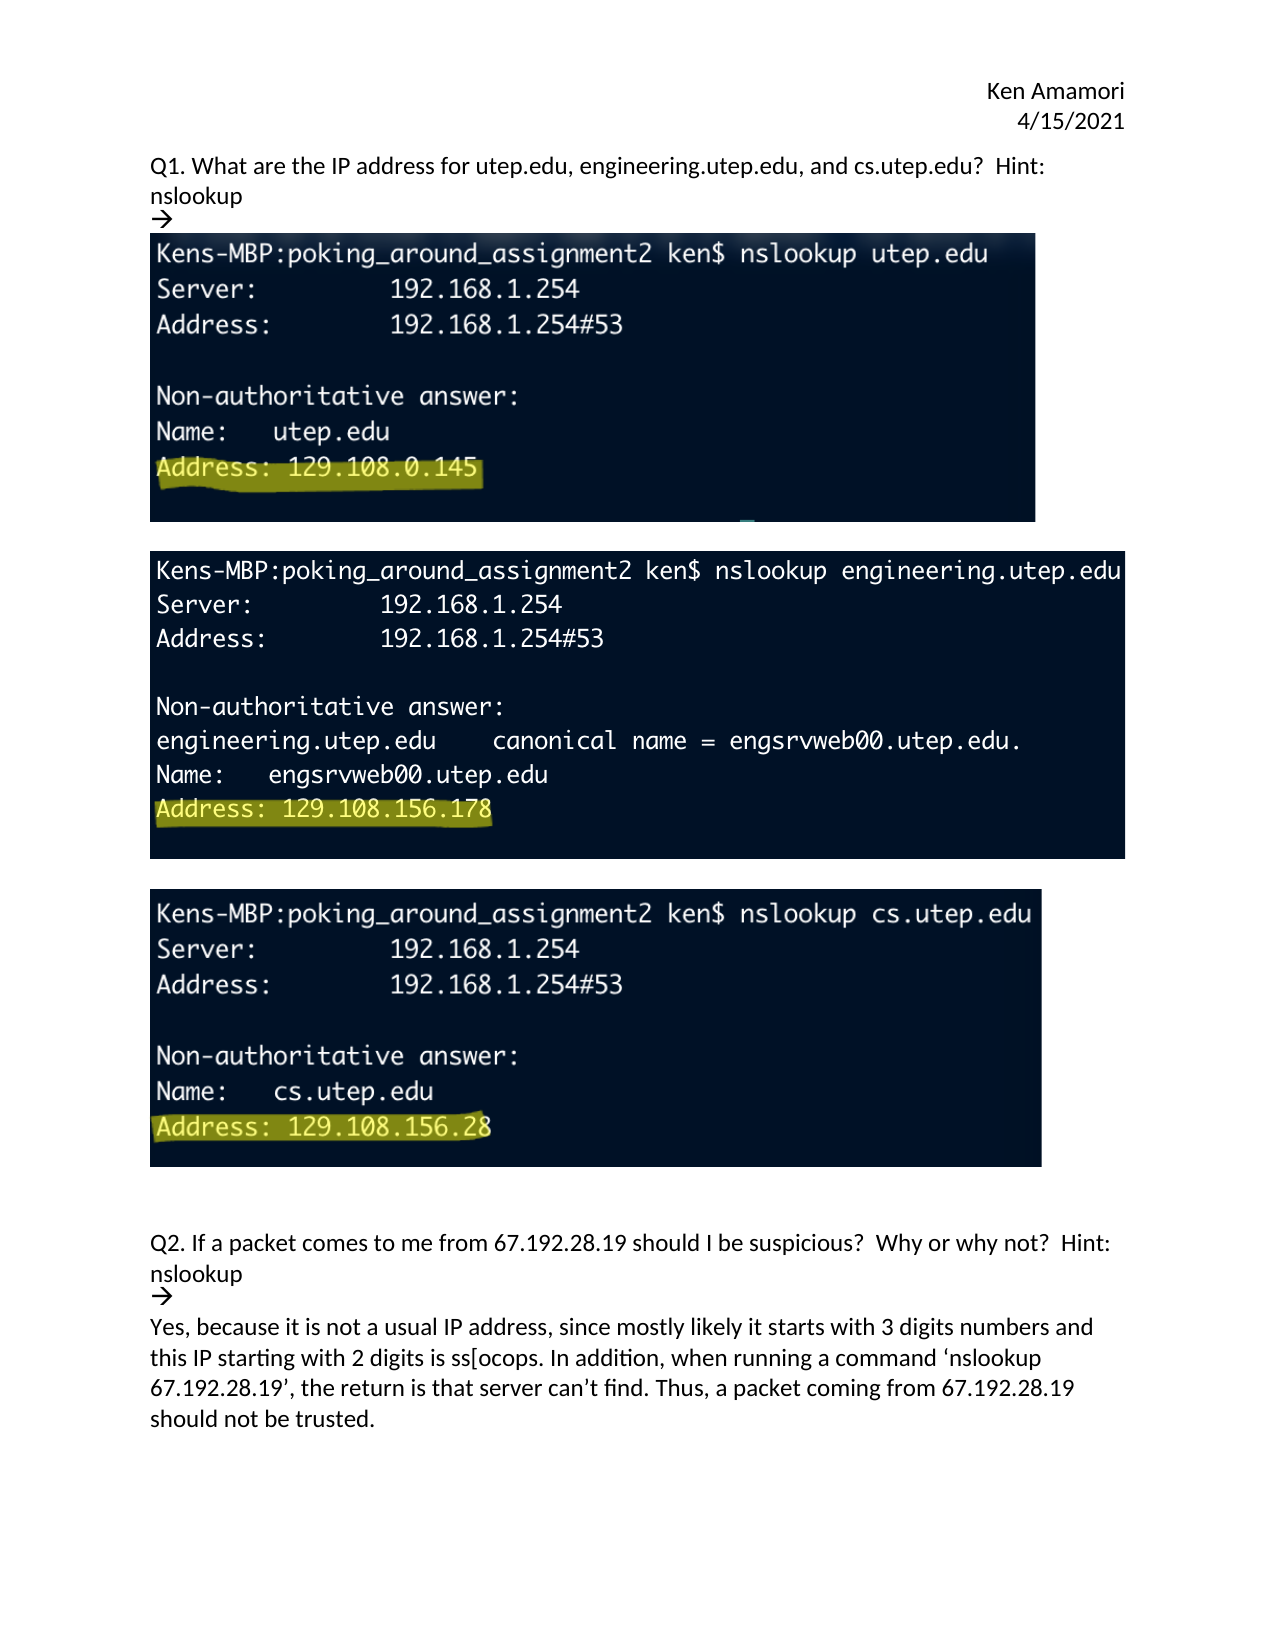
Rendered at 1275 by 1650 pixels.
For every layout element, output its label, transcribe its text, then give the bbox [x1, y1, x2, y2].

picture [149, 551, 1125, 859]
text Q2. If a packet comes to me from 67.192.28.19 should I be suspicious? Why or why not? Hint: nslookup [150, 1227, 1125, 1288]
picture [150, 233, 1036, 522]
picture [146, 889, 1042, 1167]
text Q1. What are the IP address for utep.edu, engineering.utep.edu, and cs.utep.edu? Hint: nslookup [150, 150, 1125, 211]
text Yes, because it is not a usual IP address, since mostly likely it starts with 3 digits numbers and this IP starting with 2 digits is ss[ocops. In addition, when running a command ‘nslookup 67.192.28.19’, the return is that server can’t find. Thus, a packet coming from 67.192.28.19 should not be trusted. [150, 1311, 1125, 1433]
